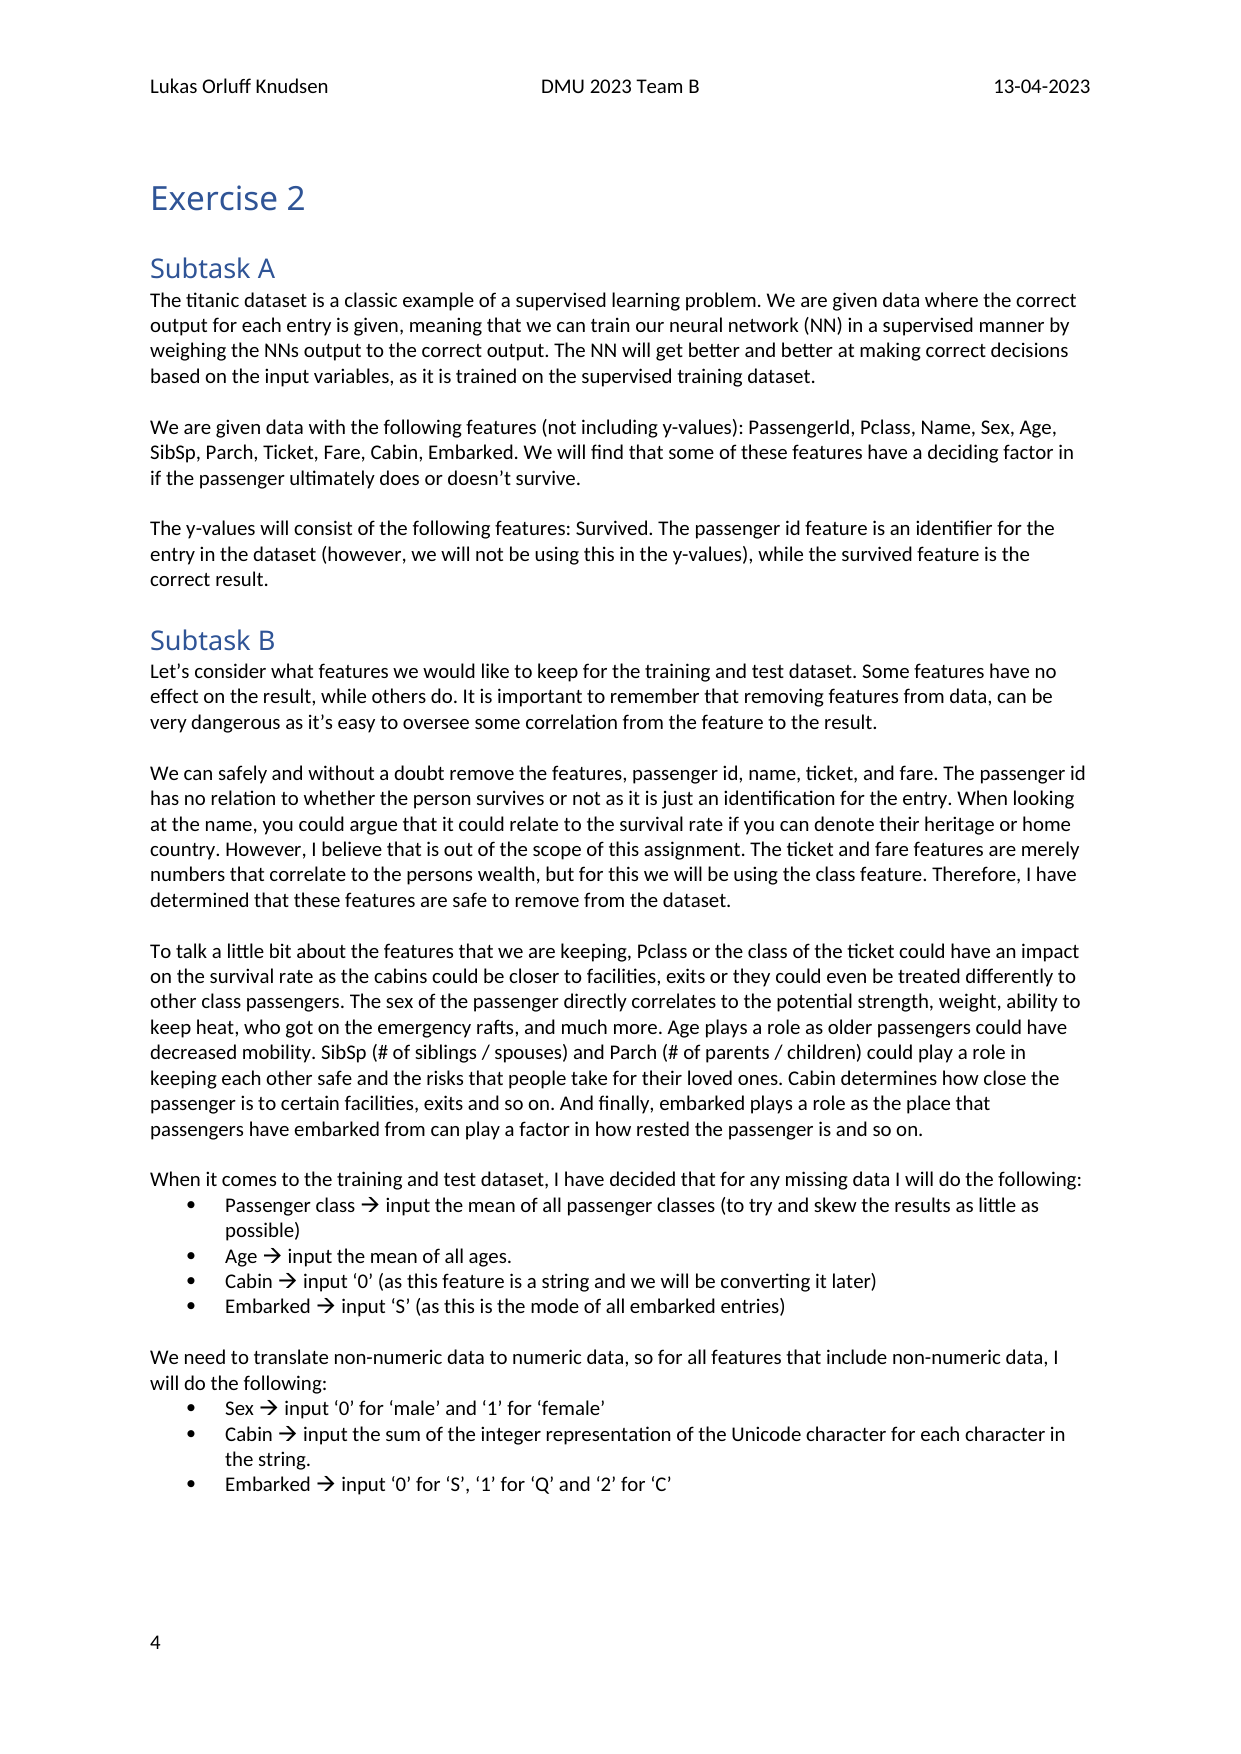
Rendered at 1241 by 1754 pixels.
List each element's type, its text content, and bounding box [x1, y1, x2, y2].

list Cabin input the sum of the integer representation of the Unicode character for each character in the string. [187, 1421, 1090, 1472]
text Let’s consider what features we would like to keep for the training and test dataset. Some features have no effect on the result, while others do. It is important to remember that removing features from data, can be very dangerous as it’s easy to oversee some correlation from the feature to the result. [150, 658, 1090, 734]
text When it comes to the training and test dataset, I have decided that for any missing data I will do the following: [150, 1167, 1090, 1192]
text We need to translate non-numeric data to numeric data, so for all features that include non-numeric data, I will do the following: [150, 1344, 1090, 1395]
text We are given data with the following features (not including y-values): PassengerId, Pclass, Name, Sex, Age, SibSp, Parch, Ticket, Fare, Cabin, Embarked. We will find that some of these features have a deciding factor in if the passenger ultimately does or doesn’t survive. [150, 414, 1090, 490]
text To talk a little bit about the features that we are keeping, Pclass or the class of the ticket could have an impact on the survival rate as the cabins could be closer to facilities, exits or they could even be treated differently to other class passengers. The sex of the passenger directly correlates to the potential strength, weight, ability to keep heat, who got on the emergency rafts, and much more. Age plays a role as older passengers could have decreased mobility. SibSp (# of siblings / spouses) and Parch (# of parents / children) could play a role in keeping each other safe and the risks that people take for their loved ones. Cabin determines how close the passenger is to certain facilities, exits and so on. And finally, embarked plays a role as the place that passengers have embarked from can play a factor in how rested the passenger is and so on. [150, 938, 1090, 1141]
list Cabin input ‘0’ (as this feature is a string and we will be converting it later) [187, 1268, 1090, 1294]
text The y-values will consist of the following features: Survived. The passenger id feature is an identifier for the entry in the dataset (however, we will not be using this in the y-values), while the survived feature is the correct result. [150, 516, 1090, 592]
text The titanic dataset is a classic example of a supervised learning problem. We are given data where the correct output for each entry is given, meaning that we can train our neural network (NN) in a supervised manner by weighing the NNs output to the correct output. The NN will get better and better at making correct decisions based on the input variables, as it is trained on the supervised training dataset. [150, 287, 1090, 388]
list Sex input ‘0’ for ‘male’ and ‘1’ for ‘female’ [187, 1395, 1090, 1421]
list Embarked input ‘S’ (as this is the mode of all embarked entries) [187, 1294, 1090, 1319]
text We can safely and without a doubt remove the features, passenger id, name, ticket, and fare. The passenger id has no relation to whether the person survives or not as it is just an identification for the entry. When looking at the name, you could argue that it could relate to the survival rate if you can denote their heritage or home country. However, I believe that is out of the scope of this assignment. The ticket and fare features are merely numbers that correlate to the persons wealth, but for this we will be using the class feature. Therefore, I have determined that these features are safe to remove from the dataset. [150, 760, 1090, 912]
subtitle Exercise 2 [150, 175, 1090, 220]
list Age input the mean of all ages. [187, 1243, 1090, 1268]
subtitle Subtask A [150, 250, 1090, 287]
subtitle Subtask B [150, 621, 1090, 658]
list Embarked input ‘0’ for ‘S’, ‘1’ for ‘Q’ and ‘2’ for ‘C’ [187, 1472, 1090, 1497]
list Passenger class input the mean of all passenger classes (to try and skew the results as little as possible) [187, 1192, 1090, 1243]
